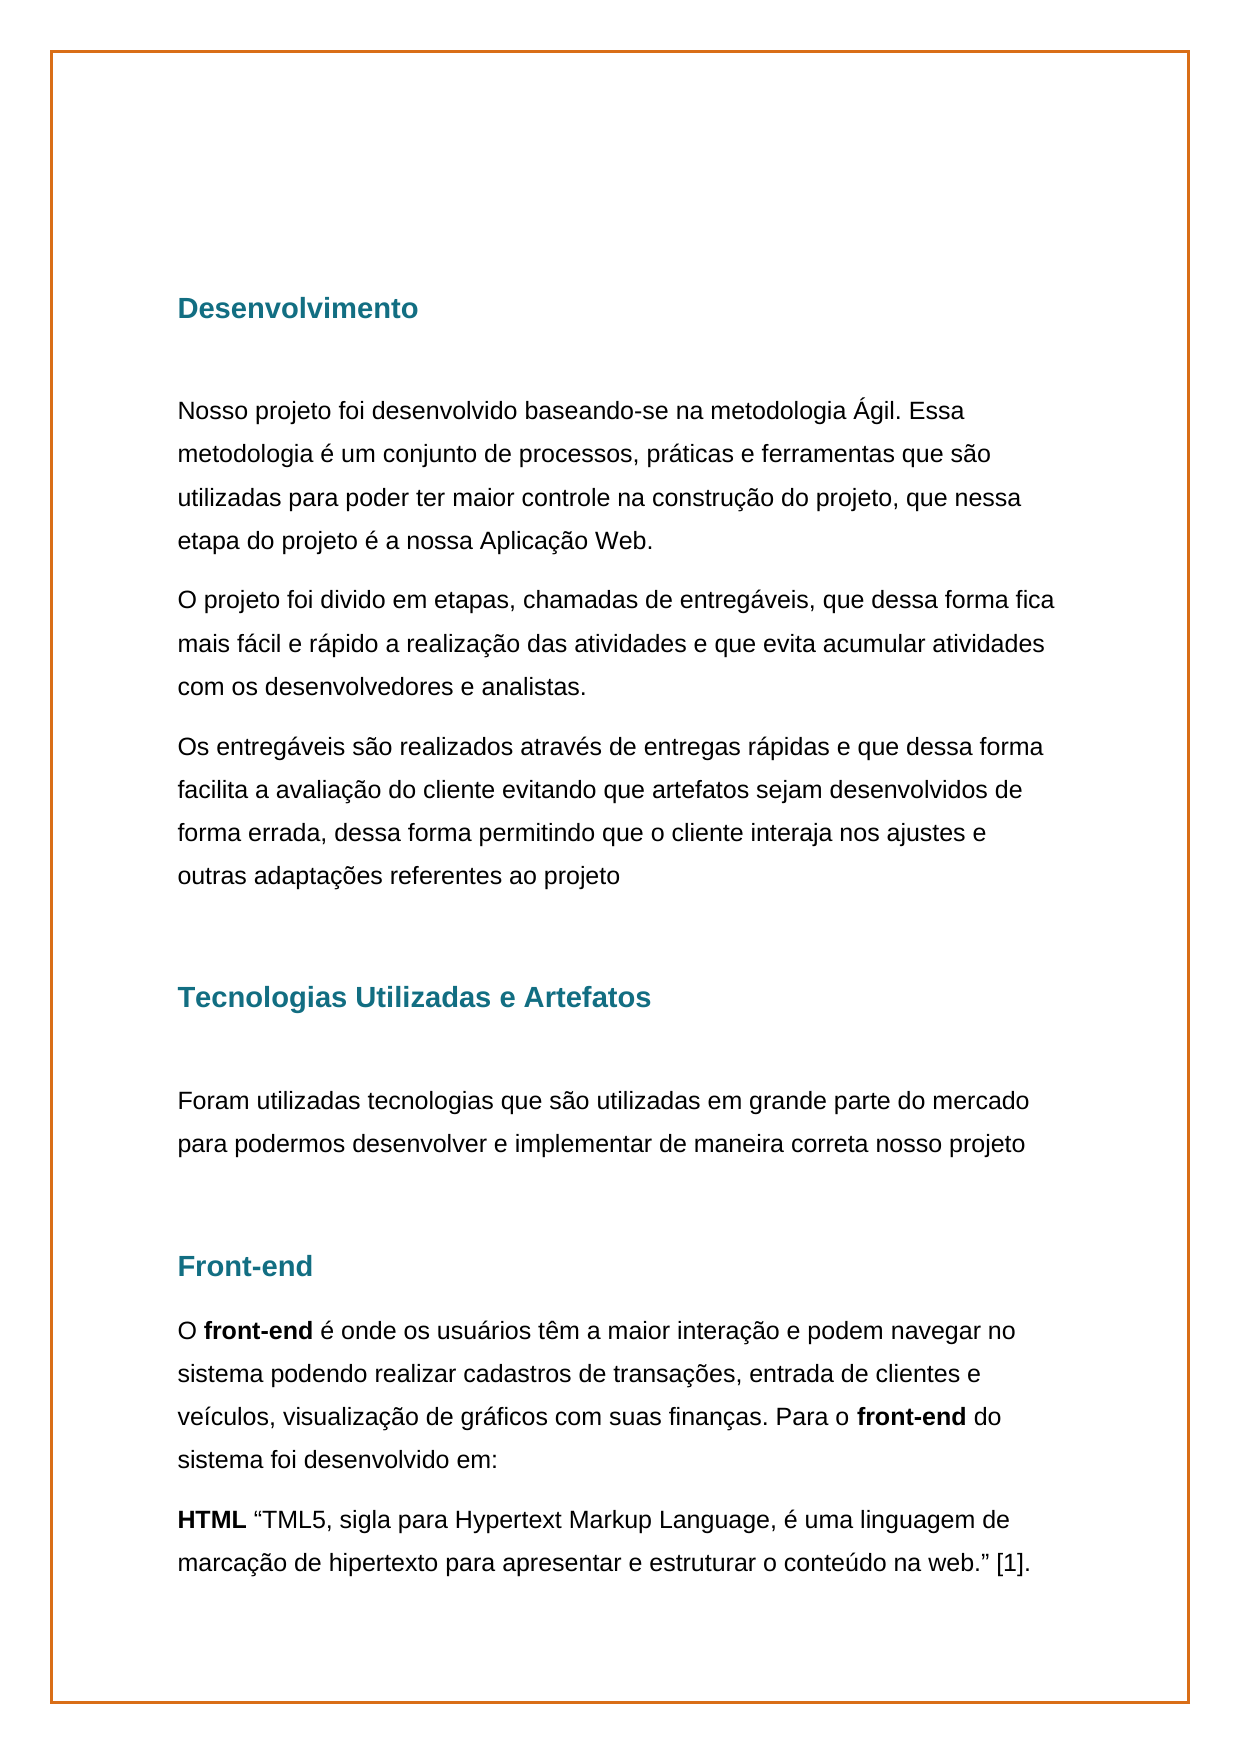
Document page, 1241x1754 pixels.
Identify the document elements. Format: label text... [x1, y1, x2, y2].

text Desenvolvimento [177, 291, 1063, 324]
text HTML “TML5, sigla para Hypertext Markup Language, é uma linguagem de marcação de hipertexto para apresentar e estruturar o conteúdo na web.” [1]. [177, 1505, 1063, 1577]
text Nosso projeto foi desenvolvido baseando-se na metodologia Ágil. Essa metodologia é um conjunto de processos, práticas e ferramentas que são utilizadas para poder ter maior controle na construção do projeto, que nessa etapa do projeto é a nossa Aplicação Web. [177, 396, 1063, 554]
text Foram utilizadas tecnologias que são utilizadas em grande parte do mercado para podermos desenvolver e implementar de maneira correta nosso projeto [177, 1086, 1063, 1158]
text O projeto foi divido em etapas, chamadas de entregáveis, que dessa forma fica mais fácil e rápido a realização das atividades e que evita acumular atividades com os desenvolvedores e analistas. [177, 586, 1063, 701]
text Front-end [177, 1249, 1063, 1282]
text Tecnologias Utilizadas e Artefatos [177, 981, 1063, 1014]
text Os entregáveis são realizados através de entregas rápidas e que dessa forma facilita a avaliação do cliente evitando que artefatos sejam desenvolvidos de forma errada, dessa forma permitindo que o cliente interaja nos ajustes e outras adaptações referentes ao projeto [177, 732, 1063, 890]
text O front-end é onde os usuários têm a maior interação e podem navegar no sistema podendo realizar cadastros de transações, entrada de clientes e veículos, visualização de gráficos com suas finanças. Para o front-end do sistema foi desenvolvido em: [177, 1316, 1063, 1474]
